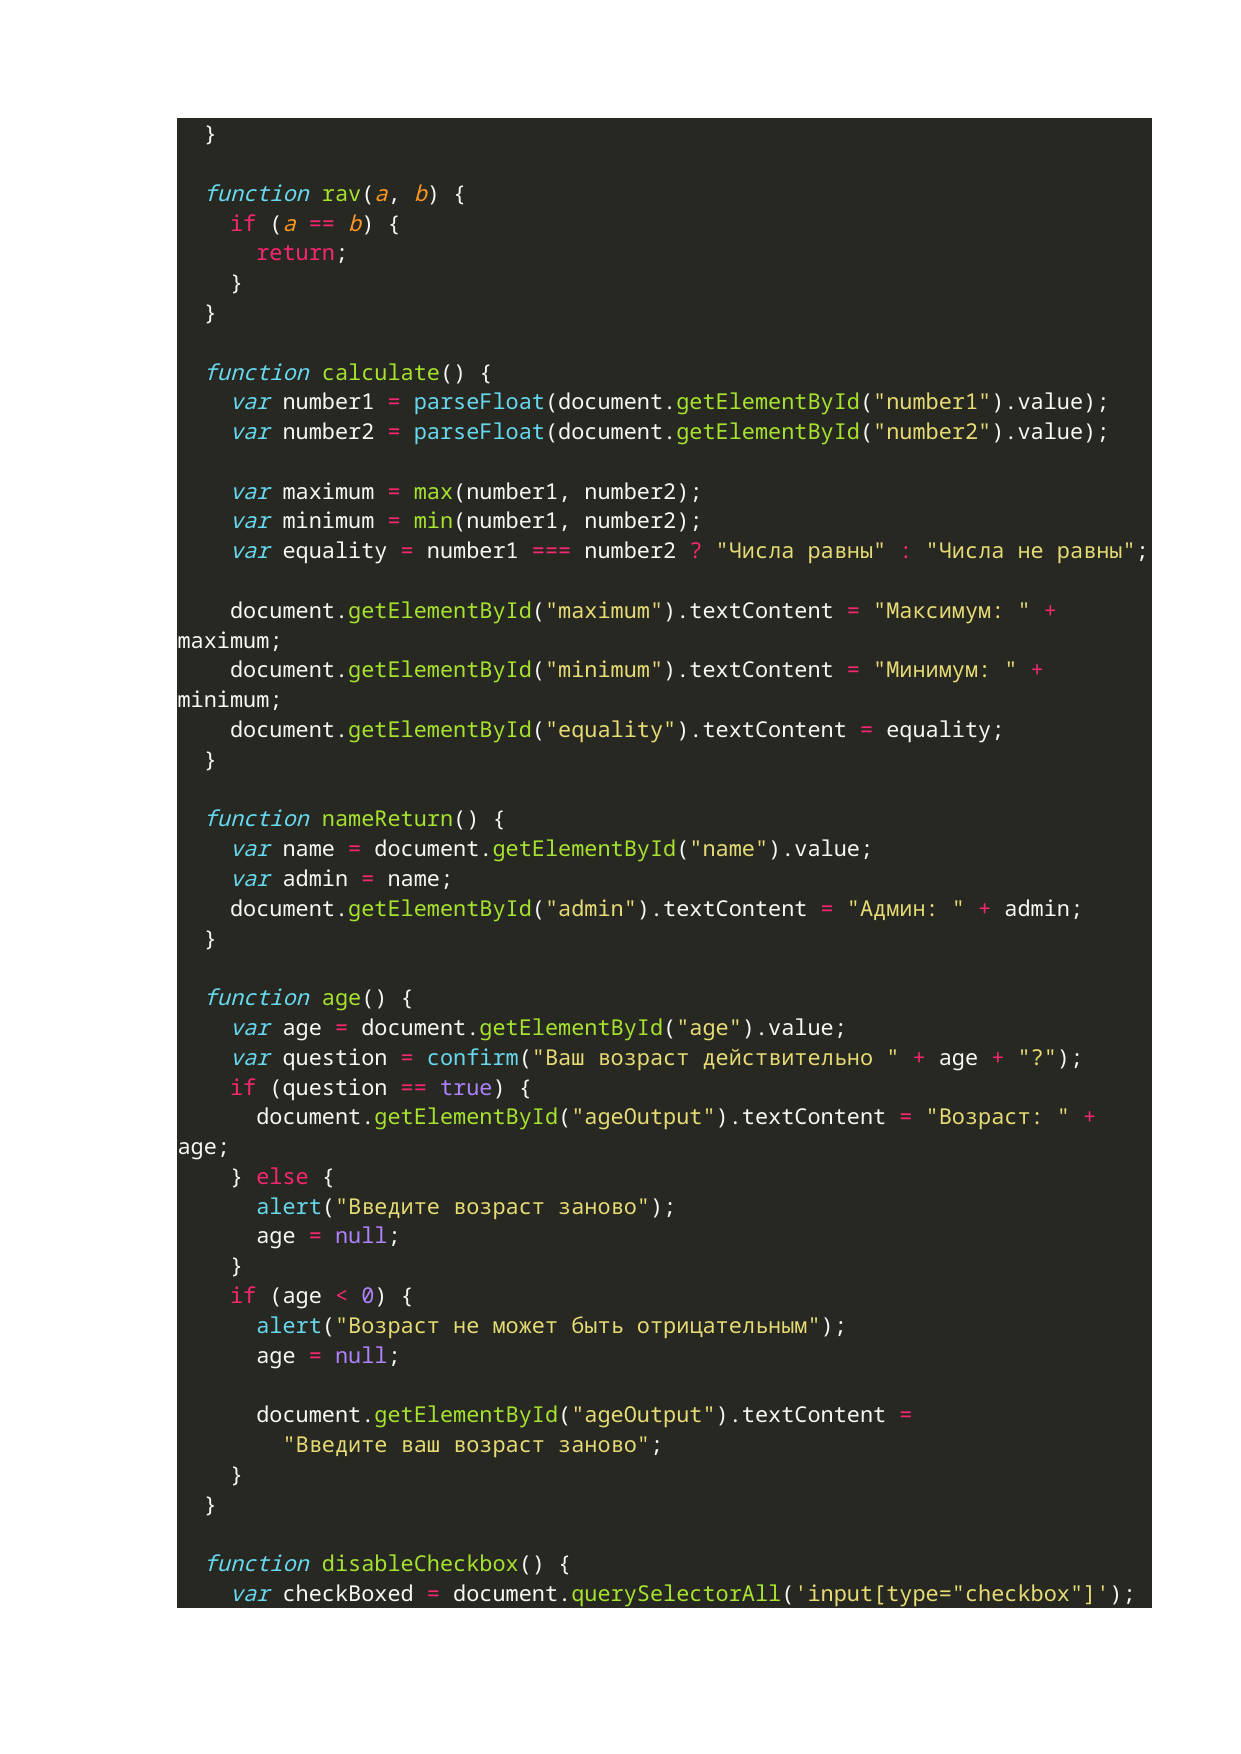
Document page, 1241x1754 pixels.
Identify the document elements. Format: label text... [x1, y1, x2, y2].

text } [177, 1250, 1152, 1280]
text function age() { [177, 982, 1152, 1012]
text function calculate() { [177, 356, 1152, 386]
text document.getElementById("ageOutput").textContent = "Возраст: " + age; [177, 1101, 1152, 1161]
text } [177, 1459, 1152, 1488]
text } else { [177, 1161, 1152, 1191]
text var minimum = min(number1, number2); [177, 505, 1152, 535]
text if (age < 0) { [177, 1280, 1152, 1310]
text var question = confirm("Ваш возраст действительно " + age + "?"); [177, 1042, 1152, 1071]
text alert("Возраст не может быть отрицательным"); [177, 1310, 1152, 1339]
text age = null; [177, 1220, 1152, 1250]
text } [177, 297, 1152, 327]
text var admin = name; [177, 863, 1152, 893]
text document.getElementById("maximum").textContent = "Максимум: " + maximum; [177, 595, 1152, 654]
text document.getElementById("equality").textContent = equality; [177, 714, 1152, 744]
text document.getElementById("minimum").textContent = "Минимум: " + minimum; [177, 654, 1152, 714]
text alert("Введите возраст заново"); [177, 1191, 1152, 1220]
text document.getElementById("ageOutput").textContent = [177, 1399, 1152, 1429]
text var number1 = parseFloat(document.getElementById("number1").value); [177, 386, 1152, 416]
text } [177, 267, 1152, 297]
text function disableCheckbox() { [177, 1548, 1152, 1578]
text } [177, 922, 1152, 952]
text function nameReturn() { [177, 803, 1152, 833]
text if (a == b) { [177, 207, 1152, 237]
text return; [177, 237, 1152, 267]
text } [177, 744, 1152, 773]
text var maximum = max(number1, number2); [177, 476, 1152, 505]
text age = null; [177, 1339, 1152, 1369]
text if (question == true) { [177, 1071, 1152, 1101]
text "Введите ваш возраст заново"; [177, 1429, 1152, 1459]
text var equality = number1 === number2 ? "Числа равны" : "Числа не равны"; [177, 535, 1152, 565]
text } [177, 118, 1152, 148]
text function rav(a, b) { [177, 178, 1152, 207]
text var name = document.getElementById("name").value; [177, 833, 1152, 863]
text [177, 1578, 1152, 1608]
text var number2 = parseFloat(document.getElementById("number2").value); [177, 416, 1152, 446]
text } [177, 1488, 1152, 1518]
text var age = document.getElementById("age").value; [177, 1012, 1152, 1042]
text document.getElementById("admin").textContent = "Админ: " + admin; [177, 893, 1152, 922]
